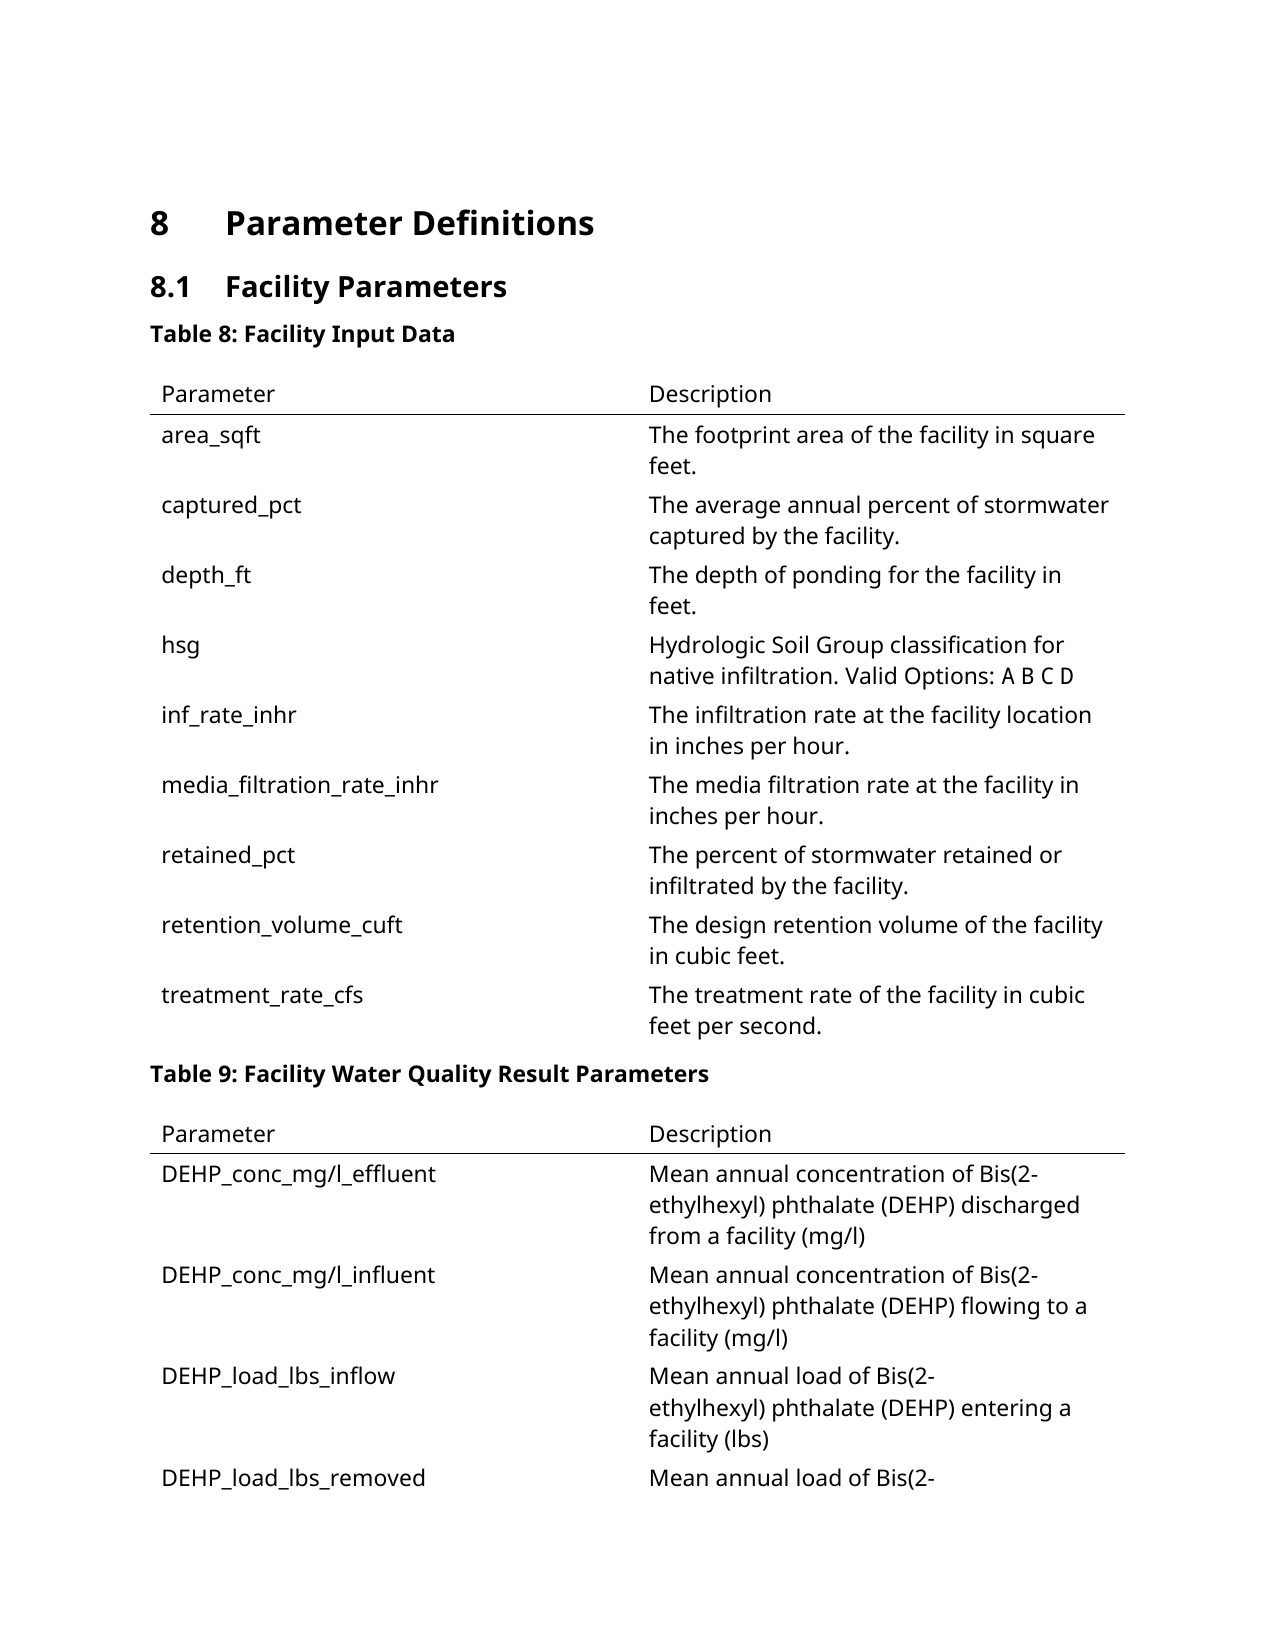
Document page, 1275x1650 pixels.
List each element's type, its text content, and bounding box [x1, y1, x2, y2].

subtitle 8.1 Facility Parameters [150, 266, 1125, 306]
table_cell depth_ft [150, 555, 637, 625]
table_cell Hydrologic Soil Group classification for native infiltration. Valid Options: A B C D [638, 625, 1125, 695]
table_header Parameter [150, 375, 637, 413]
table_cell treatment_rate_cfs [150, 975, 637, 1045]
table_cell retention_volume_cuft [150, 905, 637, 975]
text Table 9: Facility Water Quality Result Parameters [150, 1057, 1125, 1089]
table_cell area_sqft [150, 415, 637, 485]
table_cell Mean annual concentration of Bis(2-ethylhexyl) phthalate (DEHP) discharged from a facility (mg/l) [638, 1154, 1125, 1255]
table_cell The design retention volume of the facility in cubic feet. [638, 905, 1125, 975]
table_cell The depth of ponding for the facility in feet. [638, 555, 1125, 625]
table_cell hsg [150, 625, 637, 695]
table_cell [638, 1458, 1125, 1497]
table_cell The percent of stormwater retained or infiltrated by the facility. [638, 835, 1125, 905]
table_cell The footprint area of the facility in square feet. [638, 415, 1125, 485]
table_cell DEHP_conc_mg/l_effluent [150, 1154, 637, 1255]
table_header Parameter [150, 1114, 637, 1152]
text Table 8: Facility Input Data [150, 318, 1125, 350]
table_cell Mean annual concentration of Bis(2-ethylhexyl) phthalate (DEHP) flowing to a facility (mg/l) [638, 1255, 1125, 1357]
table_cell The treatment rate of the facility in cubic feet per second. [638, 975, 1125, 1045]
table_cell DEHP_load_lbs_removed [150, 1458, 637, 1497]
table_cell inf_rate_inhr [150, 695, 637, 765]
table_header Description [638, 375, 1125, 413]
table_cell media_filtration_rate_inhr [150, 765, 637, 835]
table_cell retained_pct [150, 835, 637, 905]
table_cell DEHP_load_lbs_inflow [150, 1357, 637, 1458]
table_cell The infiltration rate at the facility location in inches per hour. [638, 695, 1125, 765]
table_cell Mean annual load of Bis(2-ethylhexyl) phthalate (DEHP) entering a facility (lbs) [638, 1357, 1125, 1458]
table_cell captured_pct [150, 485, 637, 555]
table_cell DEHP_conc_mg/l_influent [150, 1255, 637, 1357]
table_cell The media filtration rate at the facility in inches per hour. [638, 765, 1125, 835]
table_cell The average annual percent of stormwater captured by the facility. [638, 485, 1125, 555]
subtitle 8 Parameter Definitions [150, 200, 1125, 245]
table_header Description [638, 1114, 1125, 1152]
